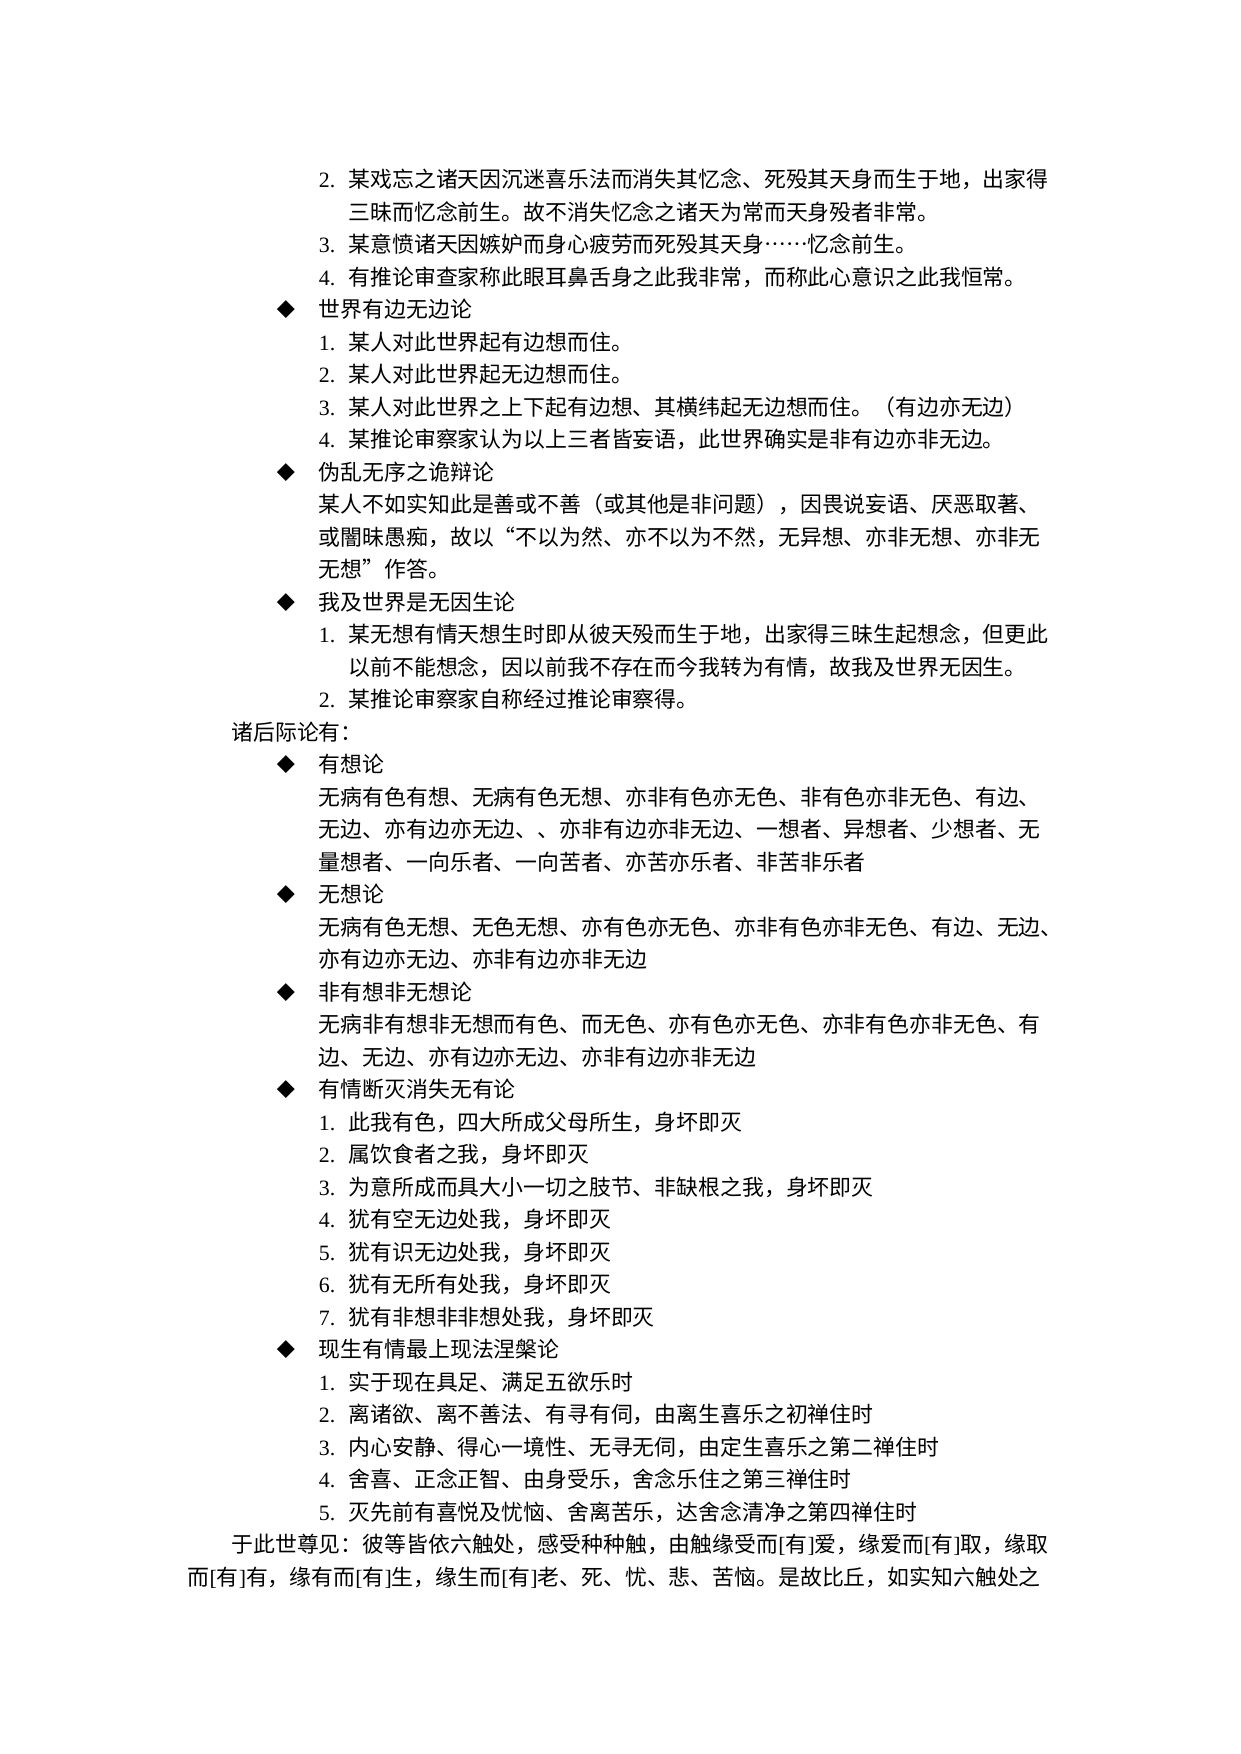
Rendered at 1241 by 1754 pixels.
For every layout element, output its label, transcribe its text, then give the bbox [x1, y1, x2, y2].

list 犹有无所有处我，身坏即灭 [319, 1267, 1053, 1299]
list 现生有情最上现法涅槃论 [275, 1332, 1053, 1364]
list 舍喜、正念正智、由身受乐，舍念乐住之第三禅住时 [319, 1462, 1053, 1494]
list 有推论审查家称此眼耳鼻舌身之此我非常，而称此心意识之此我恒常。 [319, 259, 1053, 292]
list 我及世界是无因生论 [275, 584, 1053, 617]
list 犹有识无边处我，身坏即灭 [319, 1234, 1053, 1267]
list 某意愤诸天因嫉妒而身心疲劳而死殁其天身……忆念前生。 [319, 227, 1053, 259]
text 诸后际论有： [187, 714, 1053, 747]
text 无病有色无想、无色无想、亦有色亦无色、亦非有色亦非无色、有边、无边、亦有边亦无边、亦非有边亦非无边 [319, 909, 1053, 974]
list 某人对此世界起有边想而住。 [319, 324, 1053, 357]
list 非有想非无想论 [275, 974, 1053, 1007]
list 有想论 [275, 747, 1053, 779]
list 世界有边无边论 [275, 292, 1053, 324]
list 某人对此世界之上下起有边想、其横纬起无边想而住。（有边亦无边） [319, 389, 1053, 422]
list 某人对此世界起无边想而住。 [319, 357, 1053, 389]
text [187, 1527, 1053, 1592]
list 实于现在具足、满足五欲乐时 [319, 1364, 1053, 1397]
list 为意所成而具大小一切之肢节、非缺根之我，身坏即灭 [319, 1169, 1053, 1202]
list 有情断灭消失无有论 [275, 1072, 1053, 1104]
text 无病非有想非无想而有色、而无色、亦有色亦无色、亦非有色亦非无色、有边、无边、亦有边亦无边、亦非有边亦非无边 [319, 1007, 1053, 1072]
list 犹有非想非非想处我，身坏即灭 [319, 1299, 1053, 1332]
list 某戏忘之诸天因沉迷喜乐法而消失其忆念、死殁其天身而生于地，出家得三昧而忆念前生。故不消失忆念之诸天为常而天身殁者非常。 [319, 162, 1053, 227]
list 灭先前有喜悦及忧恼、舍离苦乐，达舍念清净之第四禅住时 [319, 1494, 1053, 1527]
list 属饮食者之我，身坏即灭 [319, 1137, 1053, 1169]
list 伪乱无序之诡辩论 [275, 454, 1053, 487]
list 离诸欲、离不善法、有寻有伺，由离生喜乐之初禅住时 [319, 1397, 1053, 1429]
list 某推论审察家认为以上三者皆妄语，此世界确实是非有边亦非无边。 [319, 422, 1053, 454]
list 某无想有情天想生时即从彼天殁而生于地，出家得三昧生起想念，但更此以前不能想念，因以前我不存在而今我转为有情，故我及世界无因生。 [319, 617, 1053, 682]
list 某推论审察家自称经过推论审察得。 [319, 682, 1053, 714]
list 此我有色，四大所成父母所生，身坏即灭 [319, 1104, 1053, 1137]
list 内心安静、得心一境性、无寻无伺，由定生喜乐之第二禅住时 [319, 1429, 1053, 1462]
text 无病有色有想、无病有色无想、亦非有色亦无色、非有色亦非无色、有边、无边、亦有边亦无边、、亦非有边亦非无边、一想者、异想者、少想者、无量想者、一向乐者、一向苦者、亦苦亦乐者、非苦非乐者 [319, 779, 1053, 877]
list 无想论 [275, 877, 1053, 909]
text 某人不如实知此是善或不善（或其他是非问题），因畏说妄语、厌恶取著、或闇昧愚痴，故以“不以为然、亦不以为不然，无异想、亦非无想、亦非无无想”作答。 [319, 487, 1053, 584]
list 犹有空无边处我，身坏即灭 [319, 1202, 1053, 1234]
